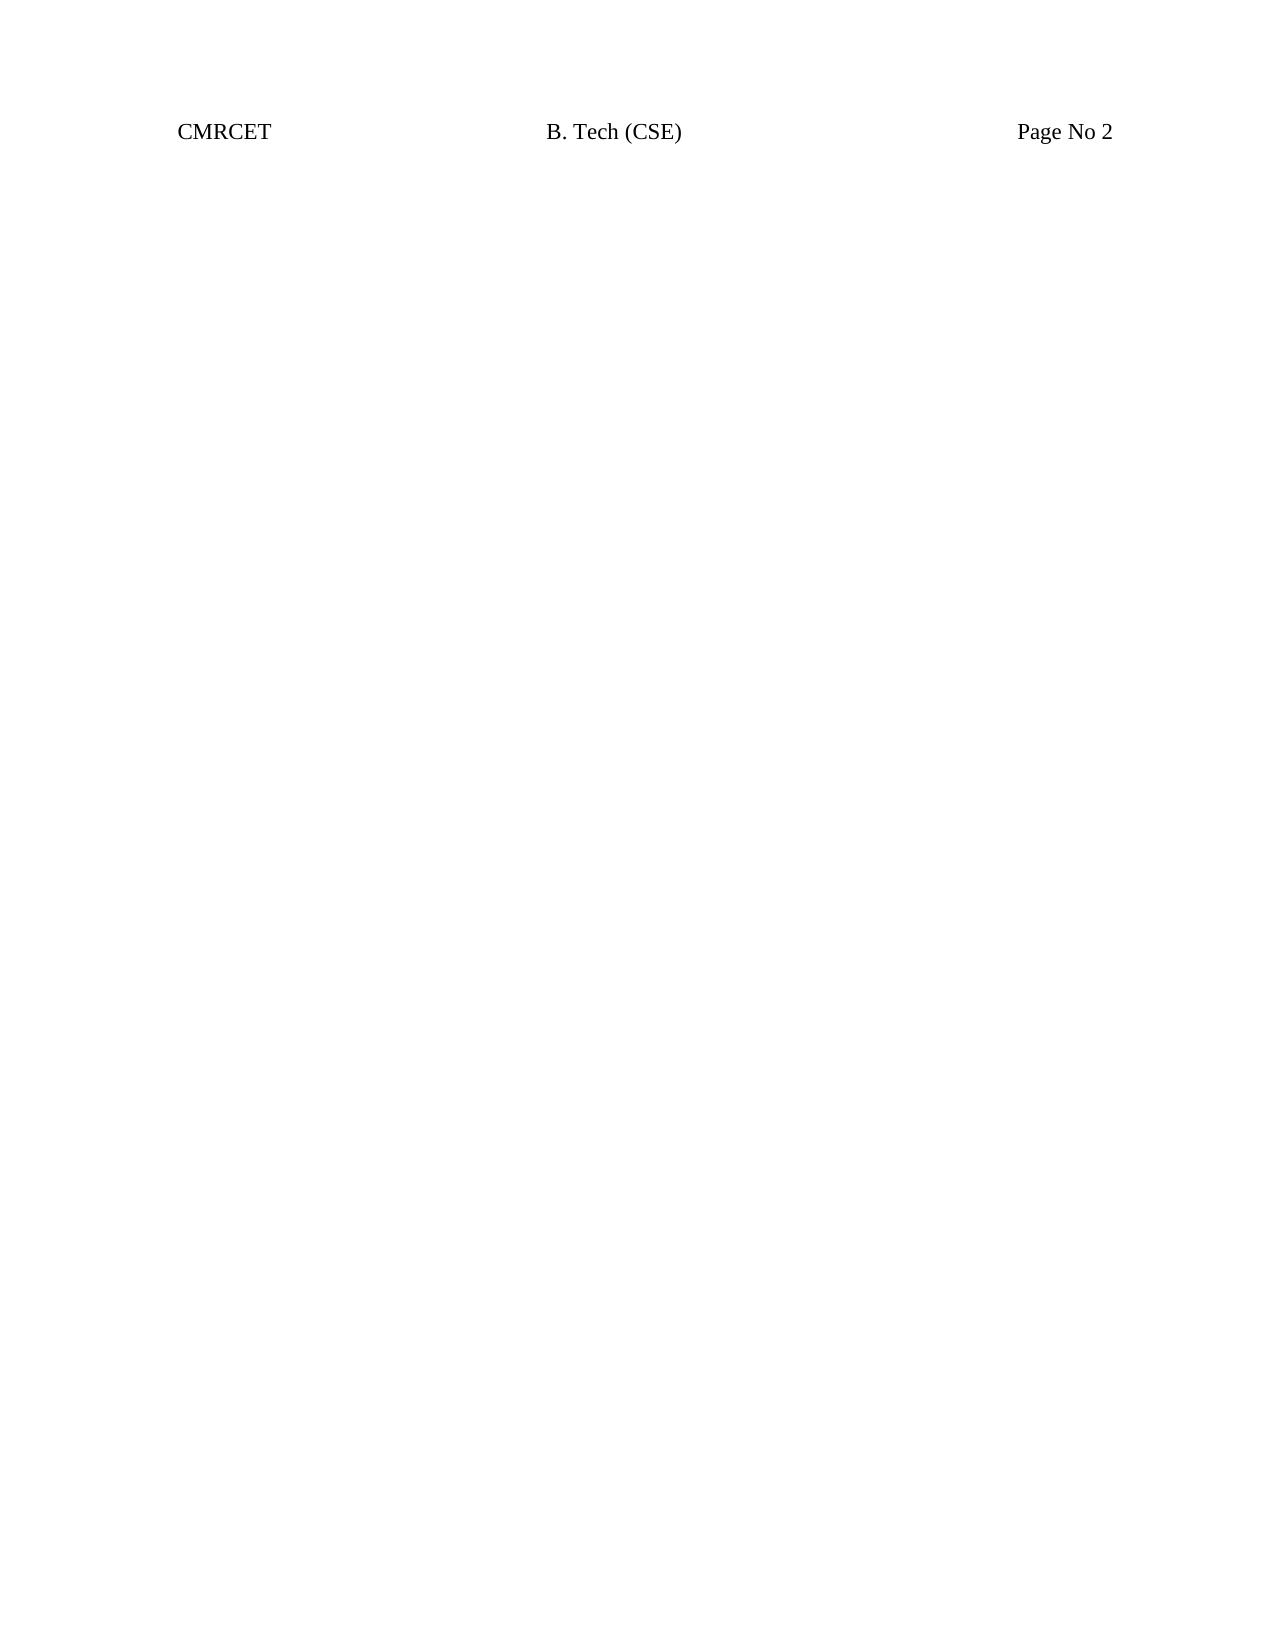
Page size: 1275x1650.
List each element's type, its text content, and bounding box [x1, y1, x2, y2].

text CMRCET B. Tech (CSE) Page No 2 [177, 118, 1127, 144]
